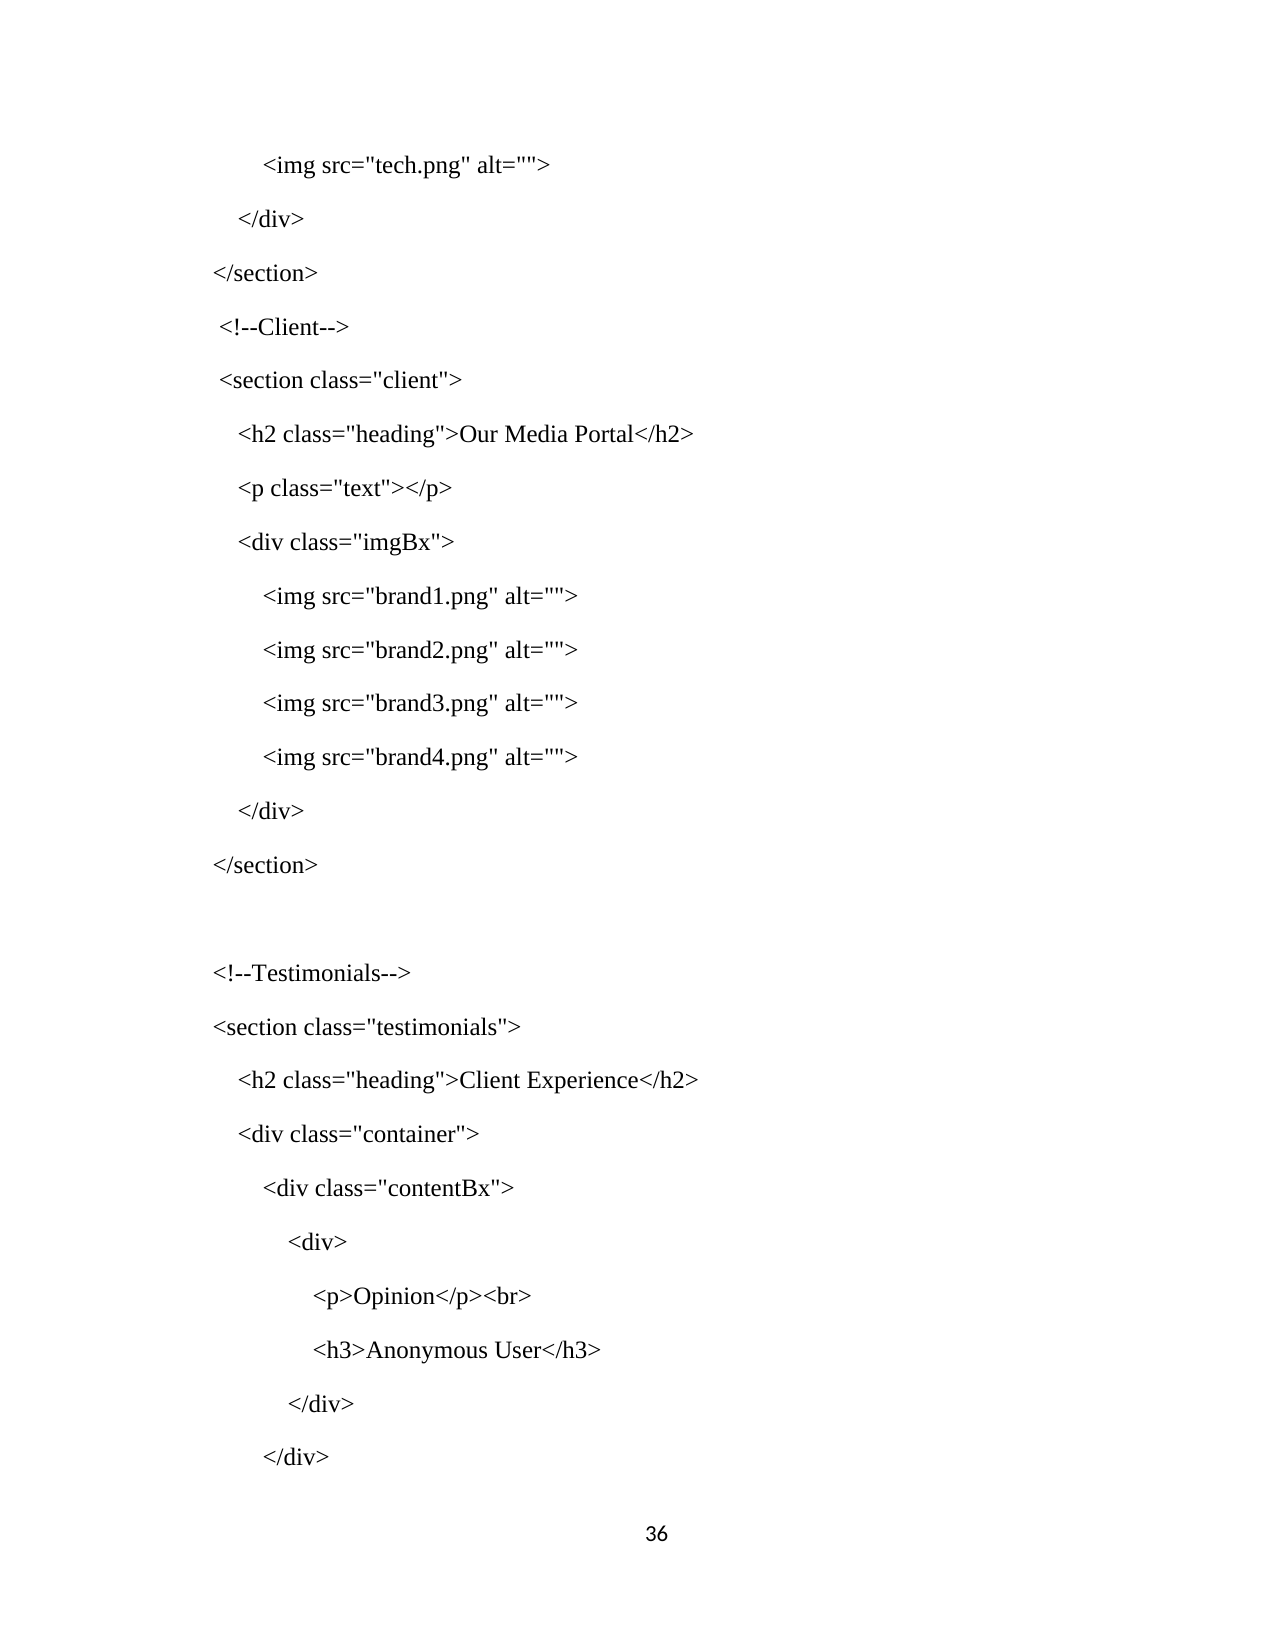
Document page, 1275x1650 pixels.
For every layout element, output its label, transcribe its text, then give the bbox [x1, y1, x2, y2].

text <div class="contentBx"> [150, 1173, 1125, 1202]
text </div> [150, 796, 1125, 825]
text </section> [150, 850, 1125, 879]
text </section> [150, 258, 1125, 286]
text <div class="imgBx"> [150, 527, 1125, 556]
text <h3>Anonymous User</h3> [150, 1335, 1125, 1363]
text <img src="tech.png" alt=""> [150, 150, 1125, 179]
text <h2 class="heading">Client Experience</h2> [150, 1066, 1125, 1094]
text <img src="brand4.png" alt=""> [150, 742, 1125, 771]
text </div> [150, 1442, 1125, 1471]
text <div class="container"> [150, 1119, 1125, 1148]
text <section class="client"> [150, 365, 1125, 394]
text </div> [150, 1389, 1125, 1417]
text <section class="testimonials"> [150, 1012, 1125, 1040]
text </div> [150, 204, 1125, 233]
text <!--Testimonials--> [150, 958, 1125, 987]
text <div> [150, 1227, 1125, 1256]
text <img src="brand1.png" alt=""> [150, 581, 1125, 609]
text <p class="text"></p> [150, 473, 1125, 502]
text <img src="brand3.png" alt=""> [150, 688, 1125, 717]
text <p>Opinion</p><br> [150, 1281, 1125, 1310]
text <img src="brand2.png" alt=""> [150, 635, 1125, 663]
text <h2 class="heading">Our Media Portal</h2> [150, 419, 1125, 448]
text <!--Client--> [150, 312, 1125, 340]
